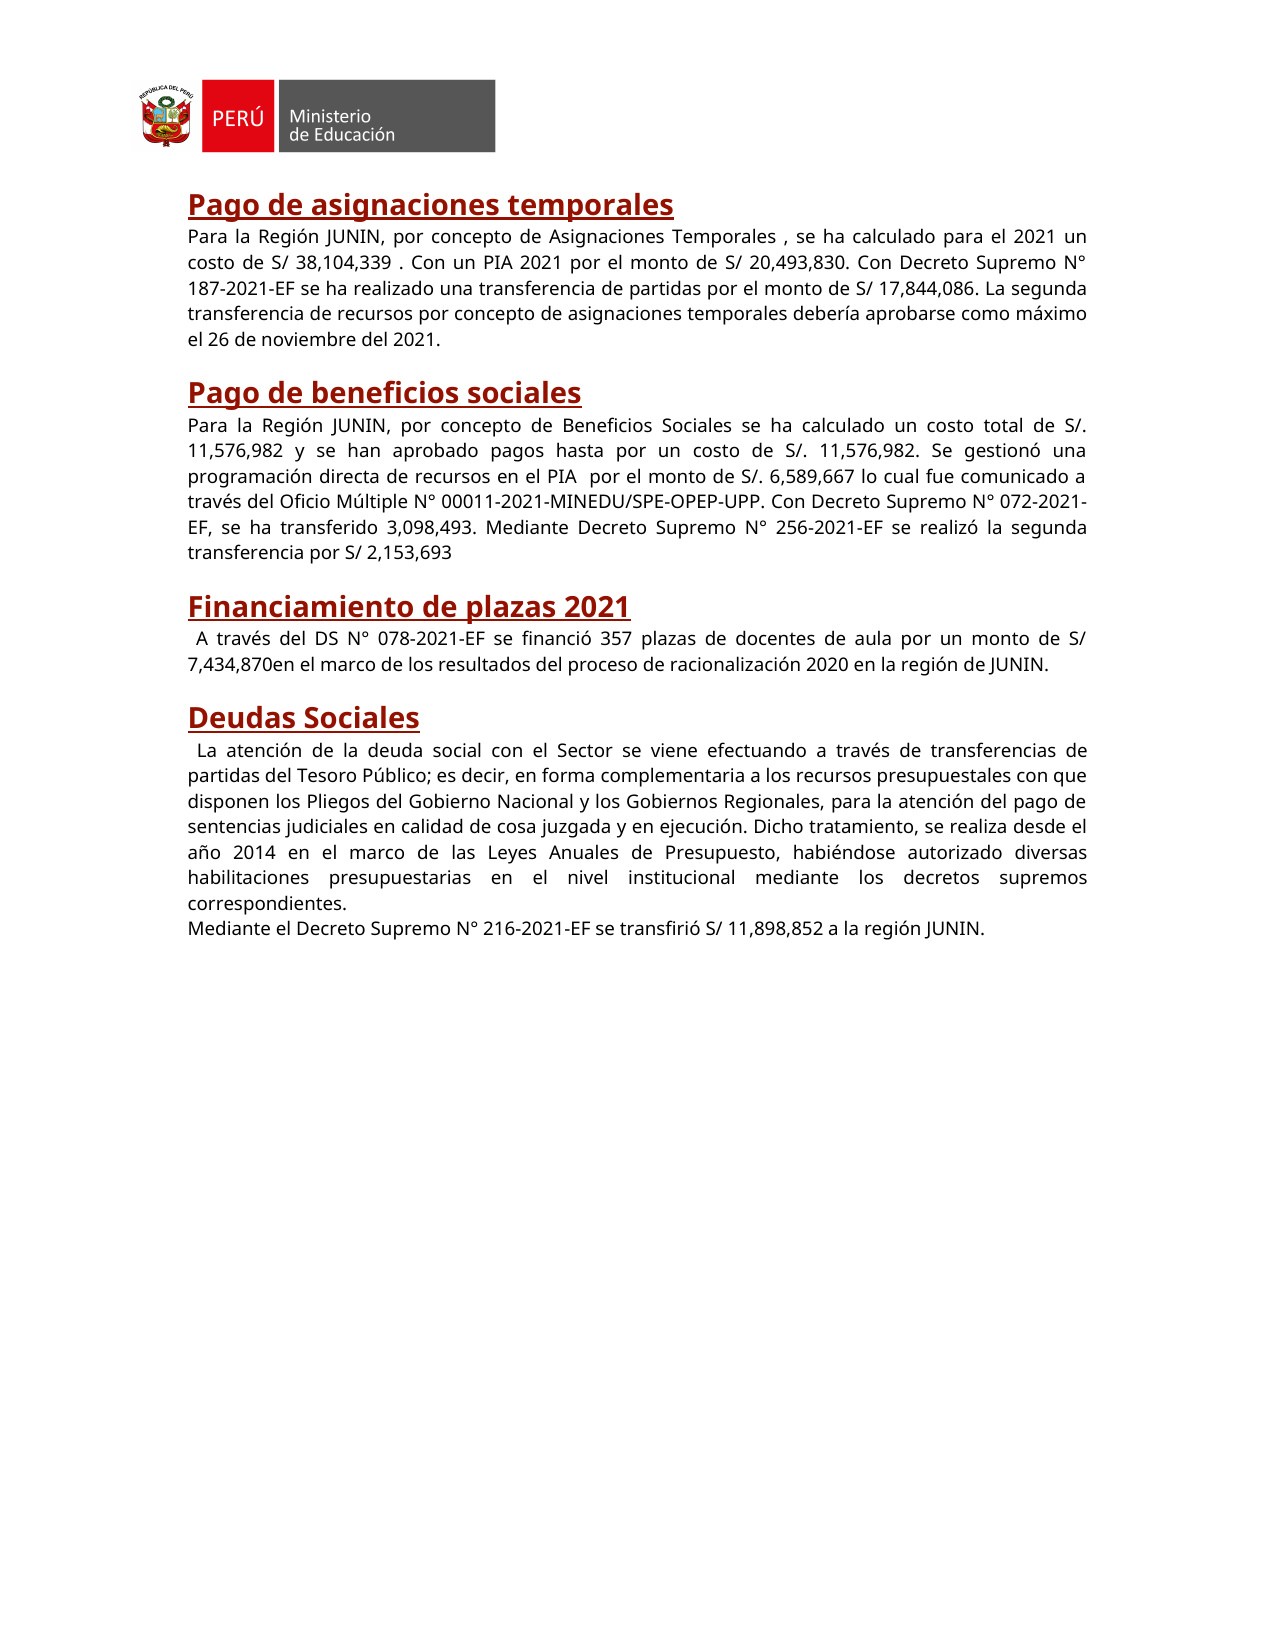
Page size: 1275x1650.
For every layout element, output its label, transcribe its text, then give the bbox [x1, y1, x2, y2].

subtitle Pago de beneficios sociales [187, 372, 1087, 412]
subtitle Para la Región JUNIN, por concepto de Beneficios Sociales se ha calculado un costo total de S/. 11,576,982 y se han aprobado pagos hasta por un costo de S/. 11,576,982. Se gestionó una programación directa de recursos en el PIA por el monto de S/. 6,589,667 lo cual fue comunicado a través del Oficio Múltiple N° 00011-2021-MINEDU/SPE-OPEP-UPP. Con Decreto Supremo N° 072-2021-EF, se ha transferido 3,098,493. Mediante Decreto Supremo N° 256-2021-EF se realizó la segunda transferencia por S/ 2,153,693 [187, 412, 1088, 565]
subtitle Mediante el Decreto Supremo N° 216-2021-EF se transfirió S/ 11,898,852 a la región JUNIN. [187, 916, 1088, 941]
subtitle La atención de la deuda social con el Sector se viene efectuando a través de transferencias de partidas del Tesoro Público; es decir, en forma complementaria a los recursos presupuestales con que disponen los Pliegos del Gobierno Nacional y los Gobiernos Regionales, para la atención del pago de sentencias judiciales en calidad de cosa juzgada y en ejecución. Dicho tratamiento, se realiza desde el año 2014 en el marco de las Leyes Anuales de Presupuesto, habiéndose autorizado diversas habilitaciones presupuestarias en el nivel institucional mediante los decretos supremos correspondientes. [187, 737, 1088, 916]
subtitle A través del DS N° 078-2021-EF se financió 357 plazas de docentes de aula por un monto de S/ 7,434,870en el marco de los resultados del proceso de racionalización 2020 en la región de JUNIN. [187, 626, 1088, 677]
subtitle Deudas Sociales [187, 697, 1087, 737]
subtitle Pago de asignaciones temporales [187, 184, 1087, 224]
subtitle Para la Región JUNIN, por concepto de Asignaciones Temporales , se ha calculado para el 2021 un costo de S/ 38,104,339 . Con un PIA 2021 por el monto de S/ 20,493,830. Con Decreto Supremo N° 187-2021-EF se ha realizado una transferencia de partidas por el monto de S/ 17,844,086. La segunda transferencia de recursos por concepto de asignaciones temporales debería aprobarse como máximo el 26 de noviembre del 2021. [187, 224, 1088, 351]
subtitle Financiamiento de plazas 2021 [187, 586, 1087, 626]
picture [128, 75, 502, 156]
